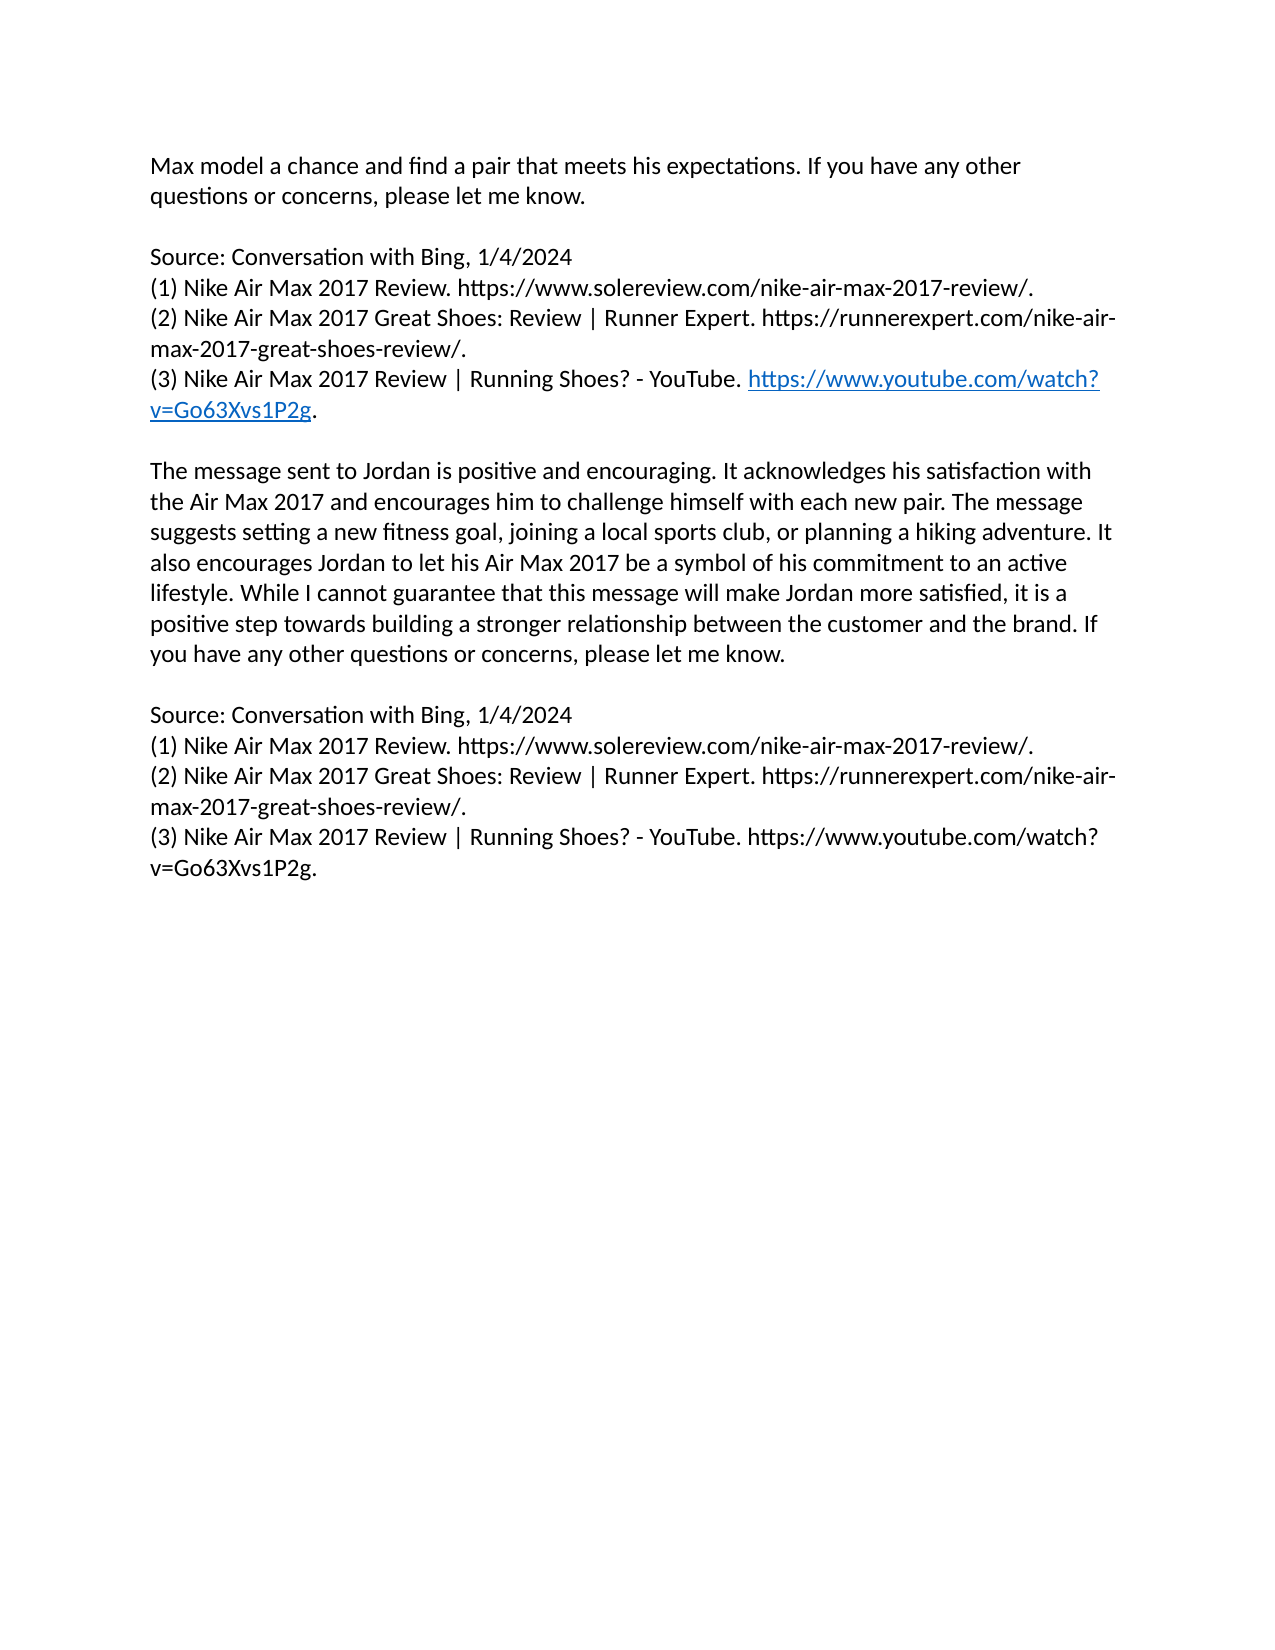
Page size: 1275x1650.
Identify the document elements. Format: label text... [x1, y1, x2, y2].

text (1) Nike Air Max 2017 Review. https://www.solereview.com/nike-air-max-2017-review/. [150, 730, 1125, 760]
text The message sent to Jordan is positive and encouraging. It acknowledges his satisfaction with the Air Max 2017 and encourages him to challenge himself with each new pair. The message suggests setting a new fitness goal, joining a local sports club, or planning a hiking adventure. It also encourages Jordan to let his Air Max 2017 be a symbol of his commitment to an active lifestyle. While I cannot guarantee that this message will make Jordan more satisfied, it is a positive step towards building a stronger relationship between the customer and the brand. If you have any other questions or concerns, please let me know. [150, 455, 1125, 669]
text Source: Conversation with Bing, 1/4/2024 [150, 699, 1125, 730]
text (3) Nike Air Max 2017 Review | Running Shoes? - YouTube. https://www.youtube.com/watch?v=Go63Xvs1P2g. [150, 821, 1125, 882]
text (3) Nike Air Max 2017 Review | Running Shoes? - YouTube. https://www.youtube.com/watch?v=Go63Xvs1P2g. [150, 364, 1125, 425]
text (2) Nike Air Max 2017 Great Shoes: Review | Runner Expert. https://runnerexpert.com/nike-air-max-2017-great-shoes-review/. [150, 303, 1125, 364]
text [150, 150, 1125, 211]
text (2) Nike Air Max 2017 Great Shoes: Review | Runner Expert. https://runnerexpert.com/nike-air-max-2017-great-shoes-review/. [150, 760, 1125, 821]
text (1) Nike Air Max 2017 Review. https://www.solereview.com/nike-air-max-2017-review/. [150, 272, 1125, 303]
text Source: Conversation with Bing, 1/4/2024 [150, 242, 1125, 272]
